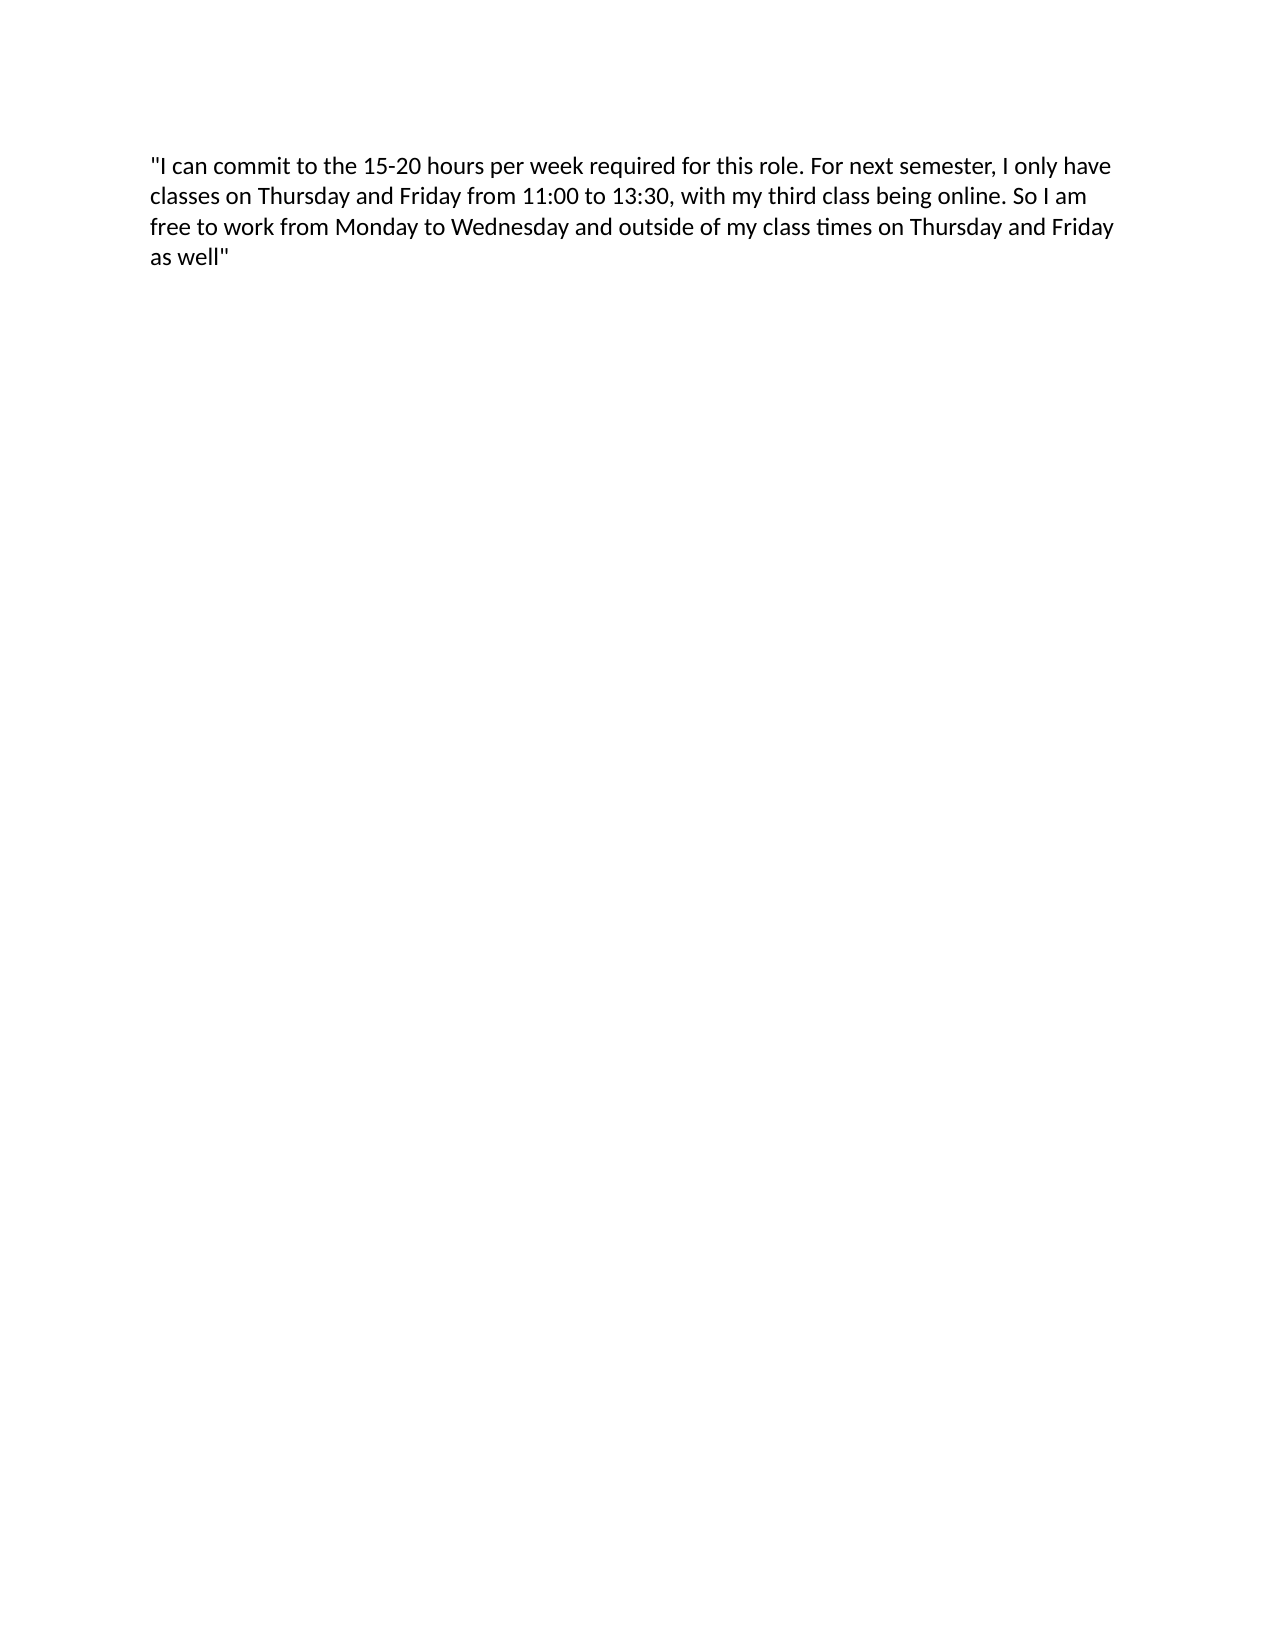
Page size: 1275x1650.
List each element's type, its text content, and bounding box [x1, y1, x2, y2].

text "I can commit to the 15-20 hours per week required for this role. For next semester, I only have classes on Thursday and Friday from 11:00 to 13:30, with my third class being online. So I am free to work from Monday to Wednesday and outside of my class times on Thursday and Friday as well" [150, 150, 1125, 272]
